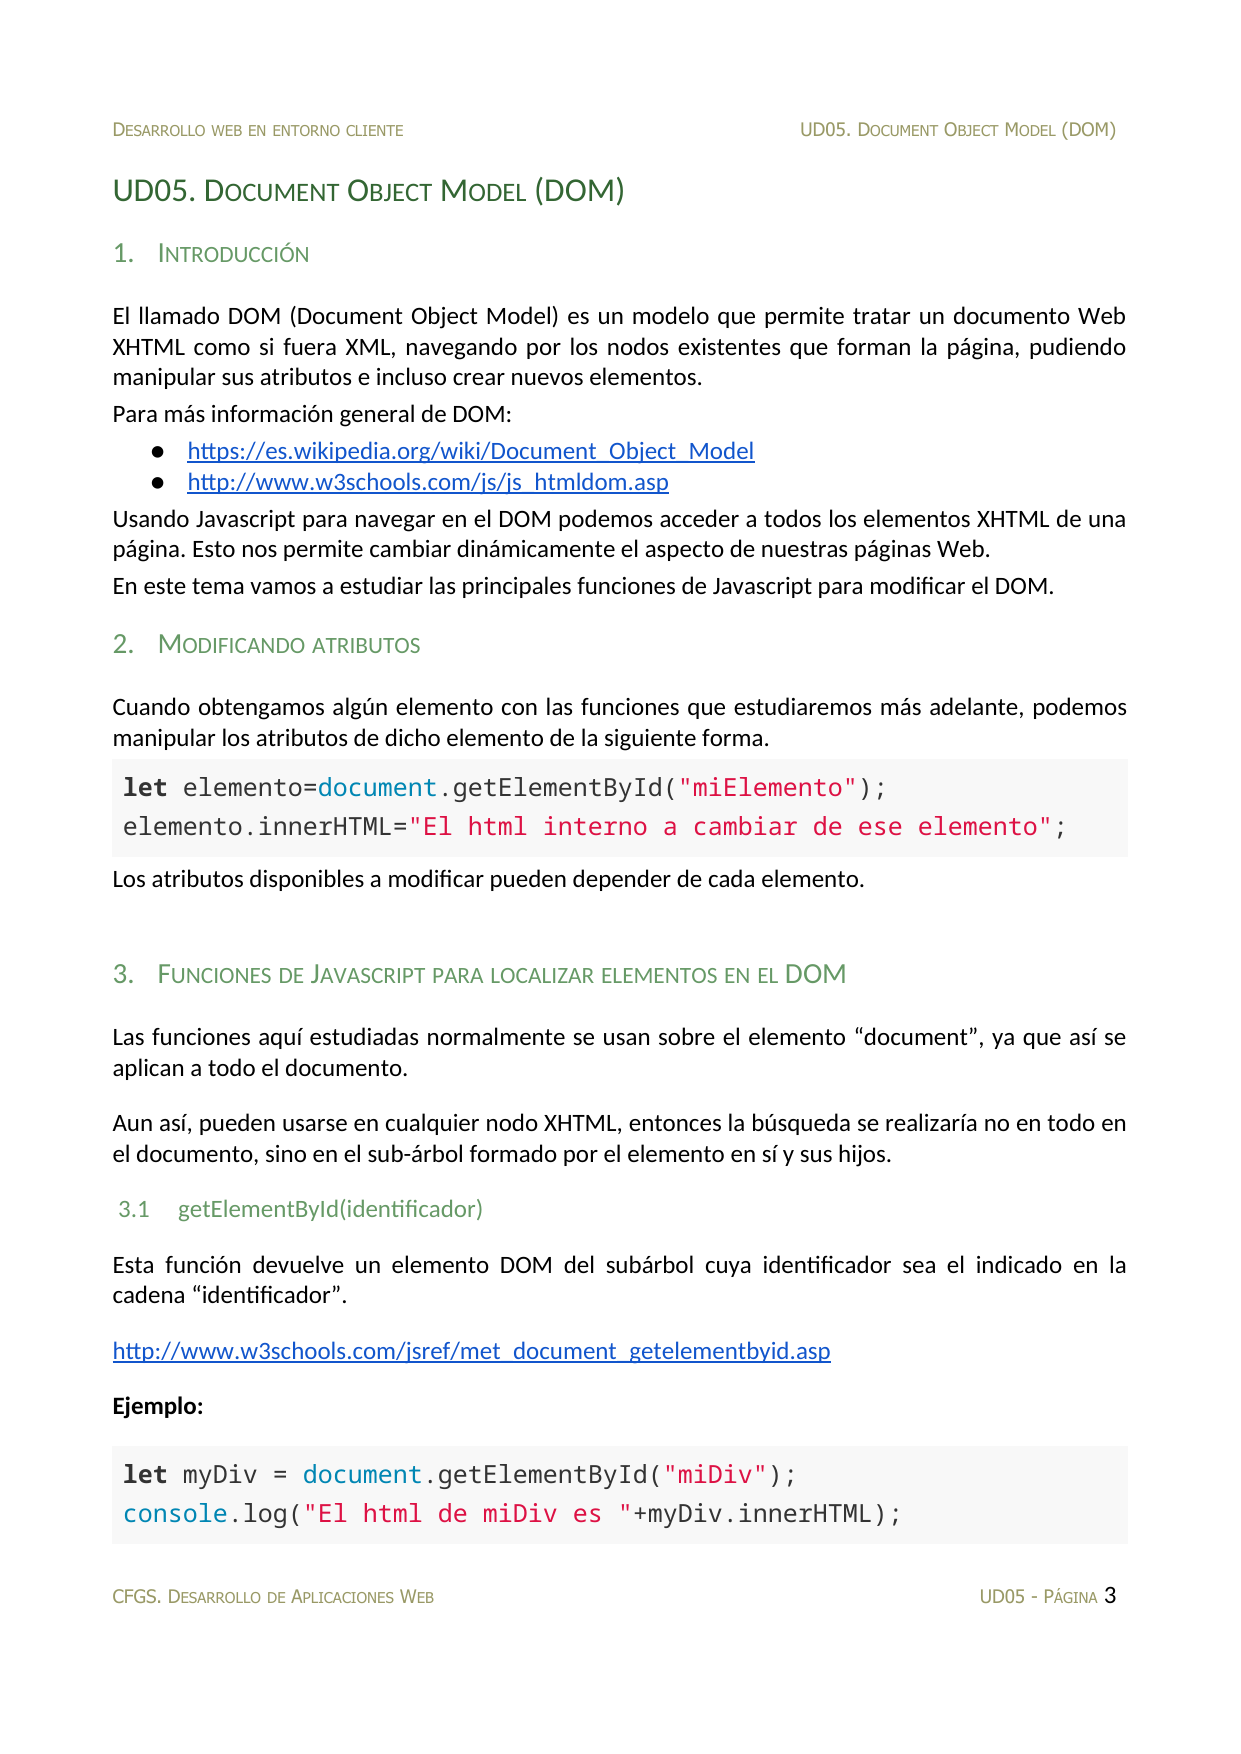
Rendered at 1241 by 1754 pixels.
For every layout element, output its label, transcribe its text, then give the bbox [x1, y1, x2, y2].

subtitle Introducción [112, 234, 1128, 270]
subtitle getElementById(identificador) [112, 1193, 1128, 1224]
text Cuando obtengamos algún elemento con las funciones que estudiaremos más adelante, podemos manipular los atributos de dicho elemento de la siguiente forma. [112, 691, 1128, 752]
text En este tema vamos a estudiar las principales funciones de Javascript para modificar el DOM. [112, 570, 1128, 601]
text Los atributos disponibles a modificar pueden depender de cada elemento. [112, 863, 1128, 894]
list https://es.wikipedia.org/wiki/Document_Object_Model [150, 435, 1128, 466]
text http://www.w3schools.com/jsref/met_document_getelementbyid.asp [112, 1335, 1128, 1365]
list http://www.w3schools.com/js/js_htmldom.asp [150, 466, 1128, 496]
subtitle Modificando atributos [112, 626, 1128, 661]
subtitle Funciones de Javascript para localizar elementos en el DOM [112, 955, 1128, 991]
text Aun así, pueden usarse en cualquier nodo XHTML, entonces la búsqueda se realizaría no en todo en el documento, sino en el sub-árbol formado por el elemento en sí y sus hijos. [112, 1107, 1128, 1168]
text Usando Javascript para navegar en el DOM podemos acceder a todos los elementos XHTML de una página. Esto nos permite cambiar dinámicamente el aspecto de nuestras páginas Web. [112, 503, 1128, 564]
text UD05. Document Object Model (DOM) [112, 169, 1128, 210]
text Esta función devuelve un elemento DOM del subárbol cuya identificador sea el indicado en la cadena “identificador”. [112, 1249, 1128, 1310]
table_header let elemento=document.getElementById("miElemento"); elemento.innerHTML="El html interno a cambiar de ese elemento"; [112, 759, 1128, 857]
text Para más información general de DOM: [112, 398, 1128, 429]
text Las funciones aquí estudiadas normalmente se usan sobre el elemento “document”, ya que así se aplican a todo el documento. [112, 1021, 1128, 1082]
text Ejemplo: [112, 1390, 1128, 1421]
table_header let myDiv = document.getElementById("miDiv"); console.log("El html de miDiv es "+myDiv.innerHTML); [112, 1446, 1128, 1544]
text El llamado DOM (Document Object Model) es un modelo que permite tratar un documento Web XHTML como si fuera XML, navegando por los nodos existentes que forman la página, pudiendo manipular sus atributos e incluso crear nuevos elementos. [112, 300, 1128, 392]
